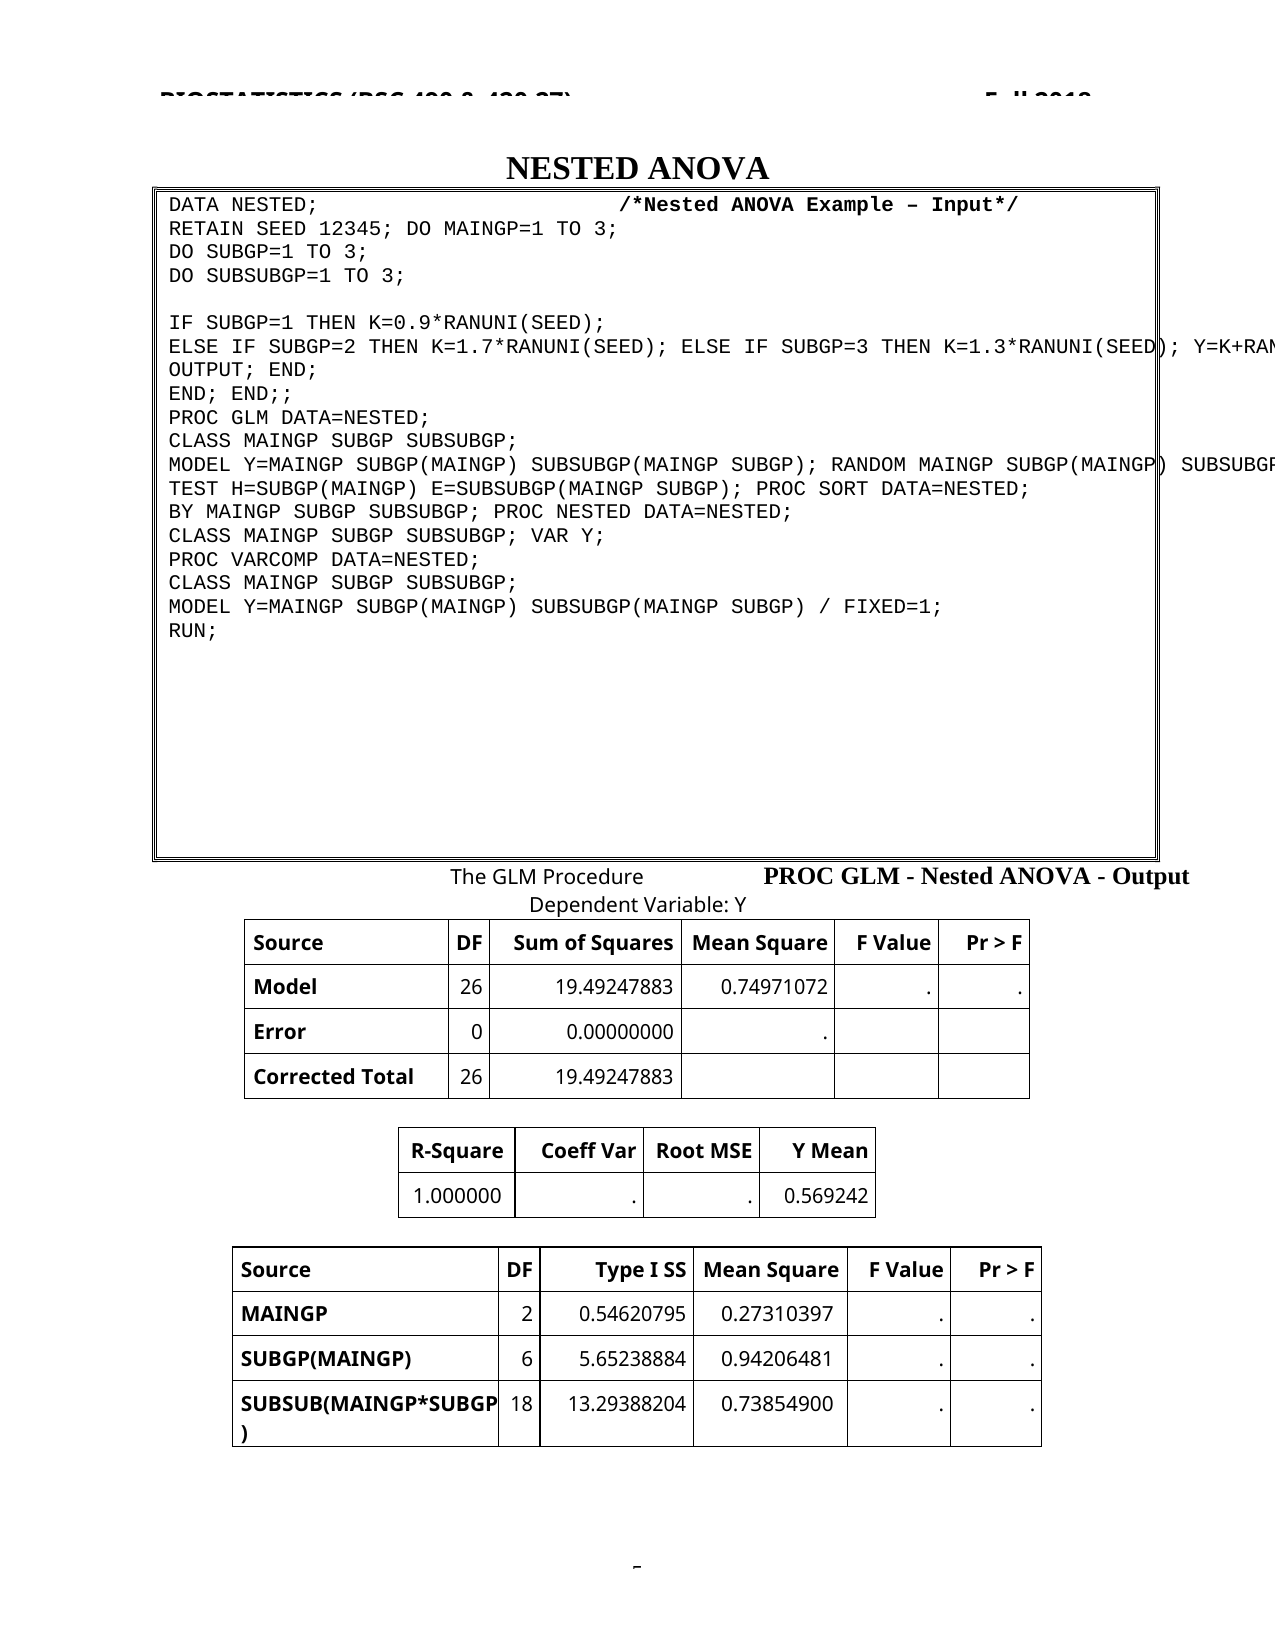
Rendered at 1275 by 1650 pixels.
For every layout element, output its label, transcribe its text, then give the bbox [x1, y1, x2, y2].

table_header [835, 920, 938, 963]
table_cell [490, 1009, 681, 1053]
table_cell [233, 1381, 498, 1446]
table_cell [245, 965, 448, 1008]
subtitle NESTED ANOVA [187, 148, 1088, 187]
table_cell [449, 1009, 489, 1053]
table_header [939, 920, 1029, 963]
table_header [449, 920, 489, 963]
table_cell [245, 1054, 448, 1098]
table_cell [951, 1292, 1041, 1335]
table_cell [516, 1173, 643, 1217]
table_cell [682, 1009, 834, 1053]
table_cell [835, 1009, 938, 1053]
text The GLM Procedure PROC GLM - Nested ANOVA - Output [450, 862, 1202, 889]
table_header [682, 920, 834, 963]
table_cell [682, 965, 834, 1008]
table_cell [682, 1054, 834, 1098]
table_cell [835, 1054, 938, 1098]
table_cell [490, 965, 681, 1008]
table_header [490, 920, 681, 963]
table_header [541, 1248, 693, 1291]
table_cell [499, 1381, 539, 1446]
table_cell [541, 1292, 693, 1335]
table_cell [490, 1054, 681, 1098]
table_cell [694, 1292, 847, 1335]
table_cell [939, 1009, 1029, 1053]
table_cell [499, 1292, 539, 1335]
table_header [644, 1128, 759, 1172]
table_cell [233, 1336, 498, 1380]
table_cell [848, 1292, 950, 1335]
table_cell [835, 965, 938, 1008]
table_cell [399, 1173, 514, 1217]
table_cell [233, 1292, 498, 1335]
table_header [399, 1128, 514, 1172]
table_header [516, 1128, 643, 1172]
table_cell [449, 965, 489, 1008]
text Dependent Variable: Y [187, 889, 1088, 919]
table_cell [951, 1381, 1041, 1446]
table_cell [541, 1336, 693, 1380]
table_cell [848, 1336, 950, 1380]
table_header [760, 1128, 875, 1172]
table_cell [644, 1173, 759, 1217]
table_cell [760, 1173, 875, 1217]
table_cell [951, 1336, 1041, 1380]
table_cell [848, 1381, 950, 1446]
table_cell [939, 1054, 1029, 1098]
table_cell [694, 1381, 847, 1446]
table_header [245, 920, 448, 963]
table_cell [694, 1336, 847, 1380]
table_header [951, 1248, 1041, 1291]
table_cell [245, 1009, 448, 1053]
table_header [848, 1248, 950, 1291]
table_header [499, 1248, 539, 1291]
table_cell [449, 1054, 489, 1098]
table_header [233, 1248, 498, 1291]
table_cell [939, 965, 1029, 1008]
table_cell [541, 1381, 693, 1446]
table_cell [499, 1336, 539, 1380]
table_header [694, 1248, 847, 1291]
